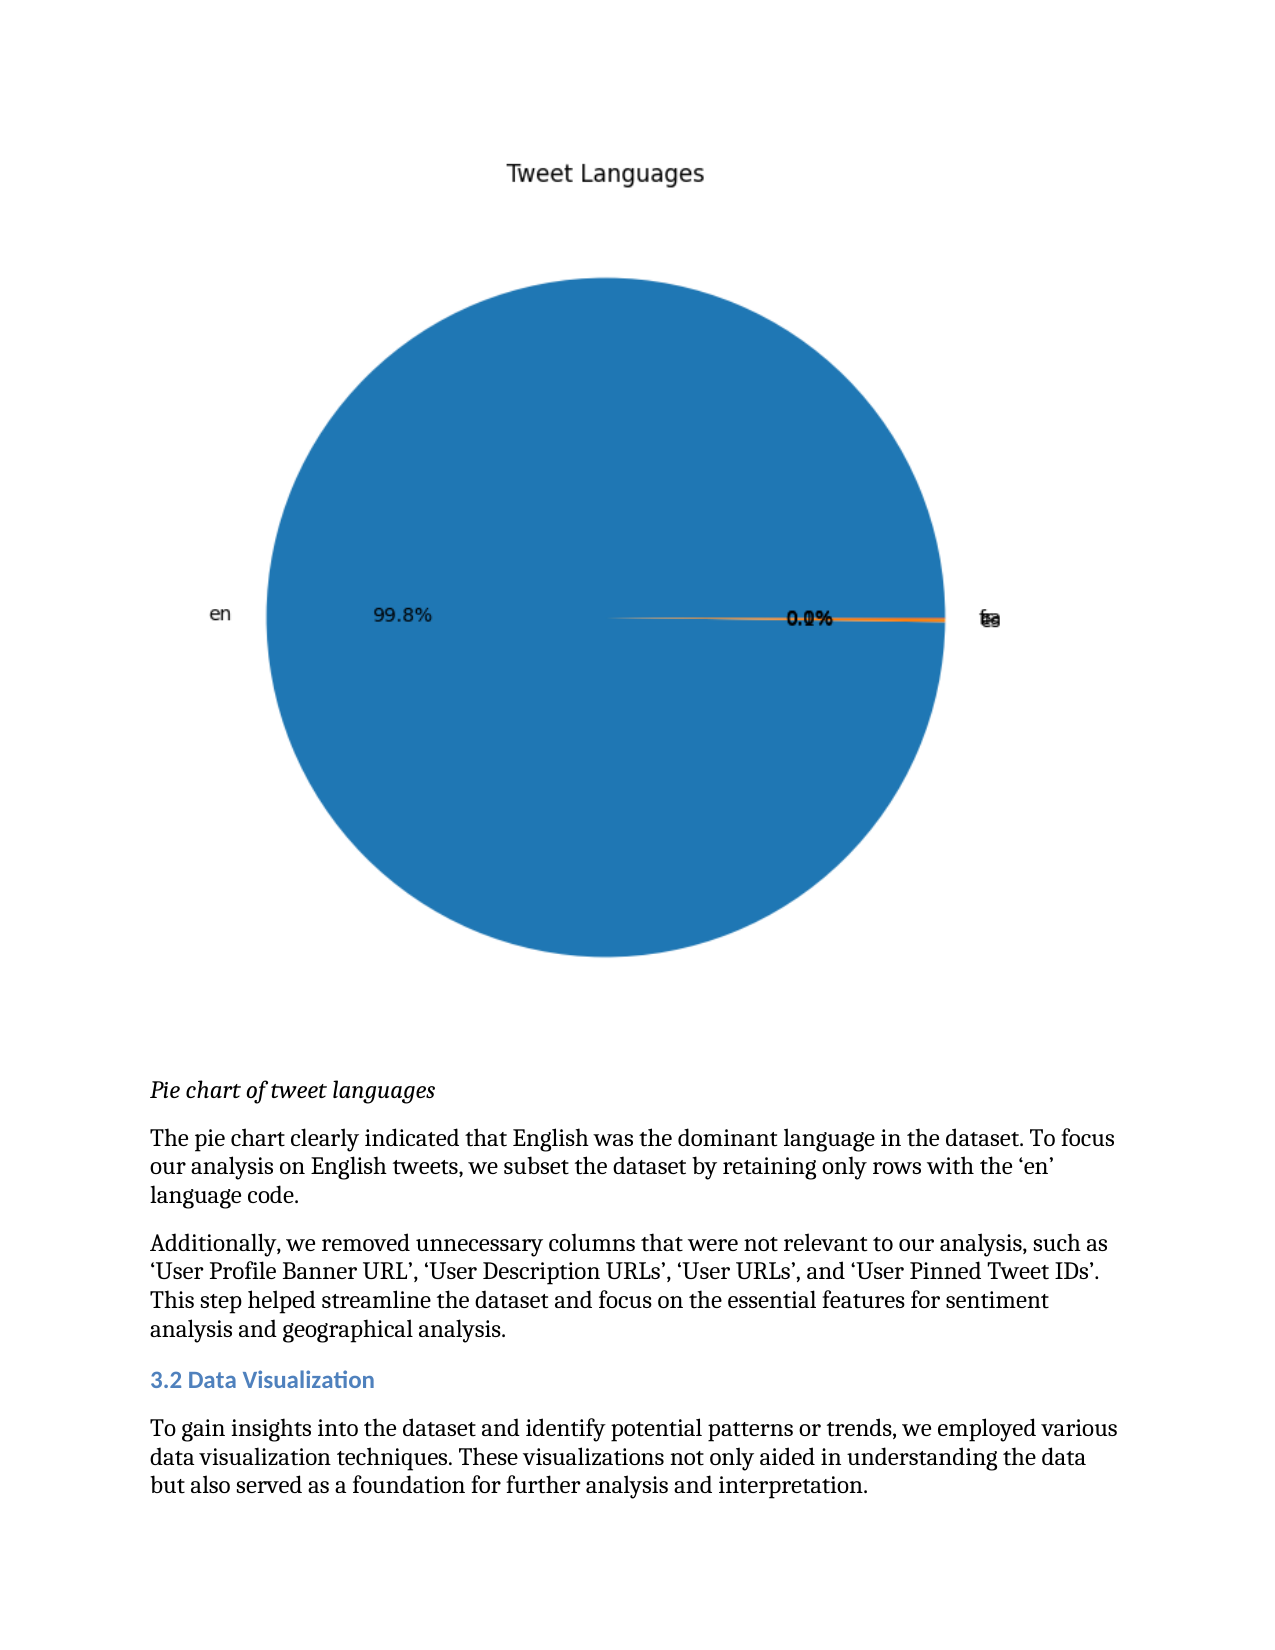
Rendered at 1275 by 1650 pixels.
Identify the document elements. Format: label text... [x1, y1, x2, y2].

picture [168, 150, 1044, 1056]
subtitle 3.2 Data Visualization [150, 1364, 1125, 1395]
text Pie chart of tweet languages [150, 1076, 1125, 1105]
text The pie chart clearly indicated that English was the dominant language in the dataset. To focus our analysis on English tweets, we subset the dataset by retaining only rows with the ‘en’ language code. [150, 1123, 1125, 1210]
text Additionally, we removed unnecessary columns that were not relevant to our analysis, such as ‘User Profile Banner URL’, ‘User Description URLs’, ‘User URLs’, and ‘User Pinned Tweet IDs’. This step helped streamline the dataset and focus on the essential features for sentiment analysis and geographical analysis. [150, 1228, 1125, 1343]
text To gain insights into the dataset and identify potential patterns or trends, we employed various data visualization techniques. These visualizations not only aided in understanding the data but also served as a foundation for further analysis and interpretation. [150, 1414, 1125, 1500]
